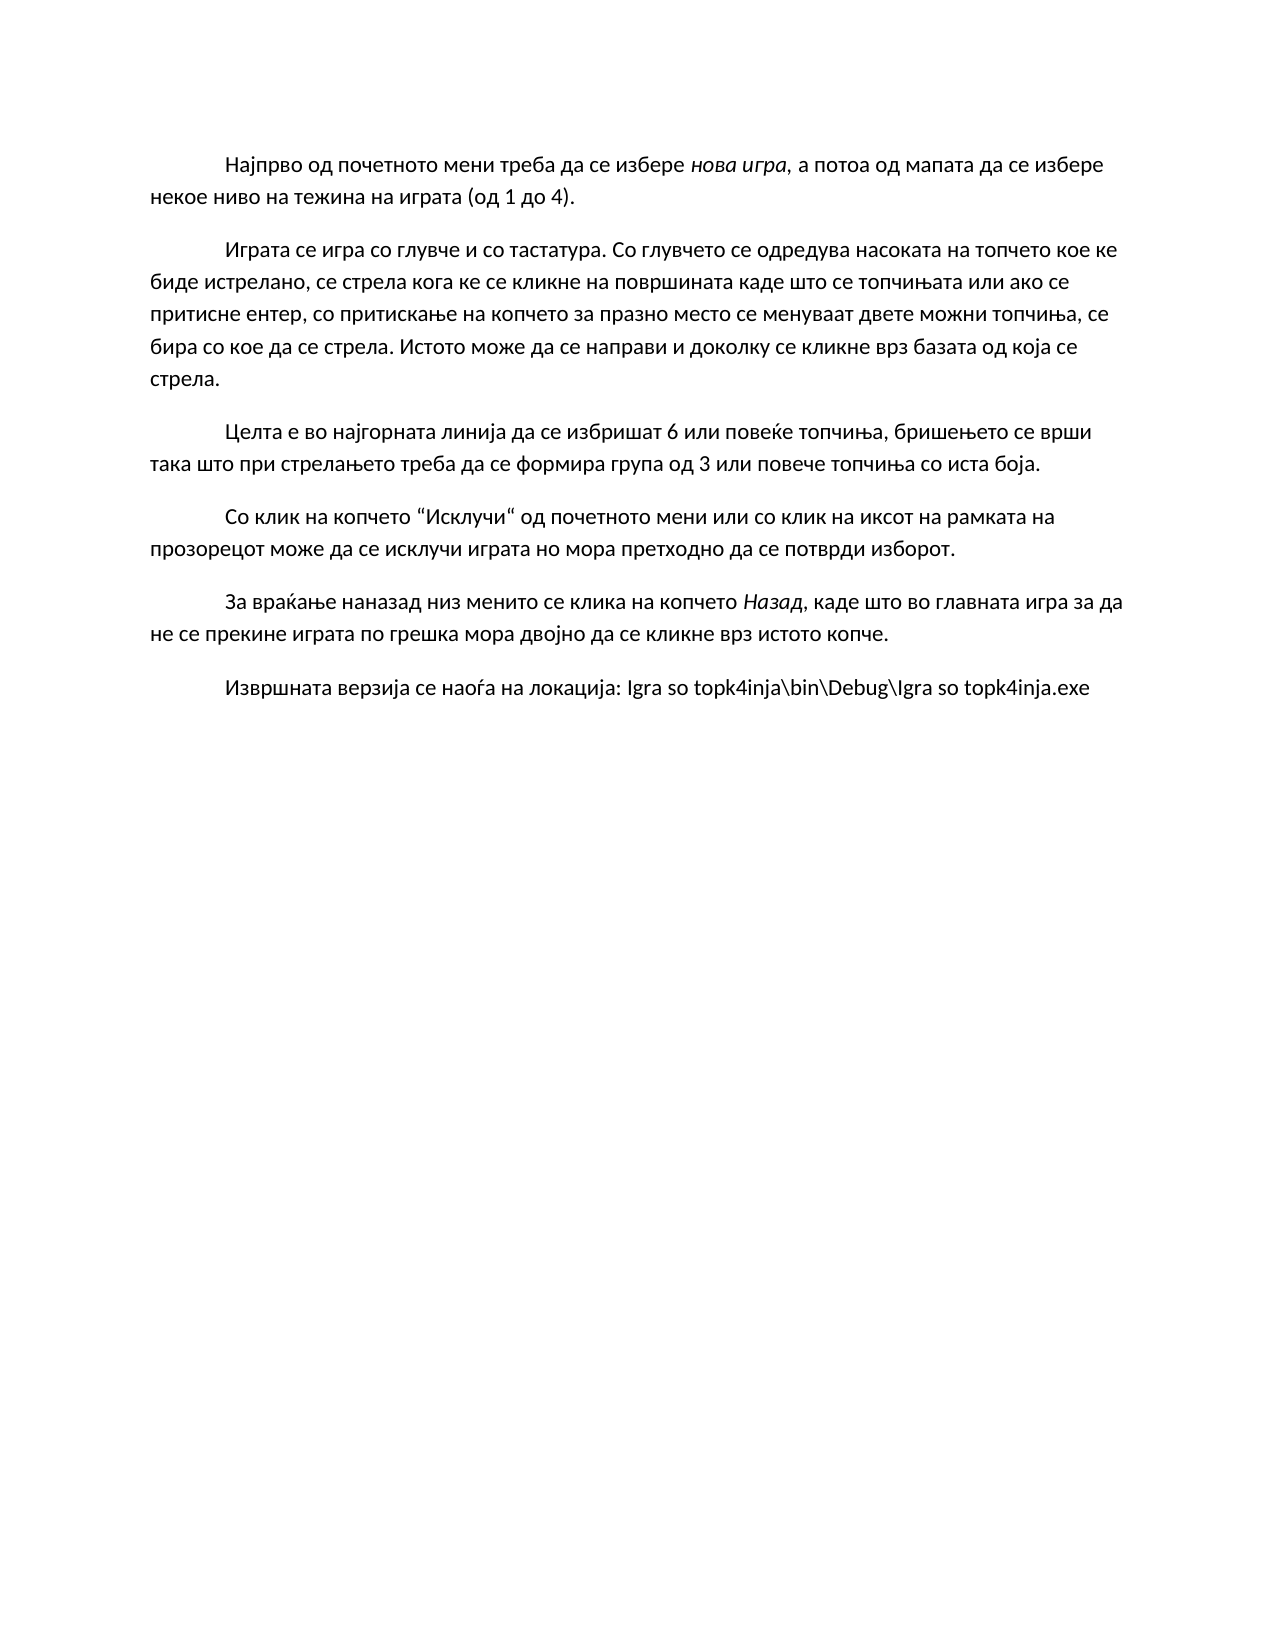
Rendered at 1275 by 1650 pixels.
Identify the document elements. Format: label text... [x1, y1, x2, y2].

text Играта се игра со глувче и со тастатура. Со глувчето се одредува насоката на топчето кое ке биде истрелано, се стрела кога ке се кликне на површината каде што се топчињата или ако се притисне ентер, со притискање на копчето за празно место се менуваат двете можни топчиња, се бира со кое да се стрела. Истото може да се направи и доколку се кликне врз базата од која се стрела. [150, 235, 1125, 392]
text Најпрво од почетното мени треба да се избере нова игра, а потоа од мапата да се избере некое ниво на тежина на играта (од 1 до 4). [150, 150, 1125, 210]
text Со клик на копчето “Исклучи“ од почетното мени или со клик на иксот на рамката на прозорецот може да се исклучи играта но мора претходно да се потврди изборот. [150, 502, 1125, 562]
text Извршната верзија се наоѓа на локација: Igra so topk4inja\bin\Debug\Igra so topk4inja.exe [150, 673, 1125, 701]
text За враќање наназад низ менито се клика на копчето Назад, каде што во главната игра за да не се прекине играта по грешка мора двојно да се кликне врз истото копче. [150, 587, 1125, 648]
text Целта е во најгорната линија да се избришат 6 или повеќе топчиња, бришењето се врши така што при стрелањето треба да се формира група од 3 или повече топчиња со иста боја. [150, 417, 1125, 477]
